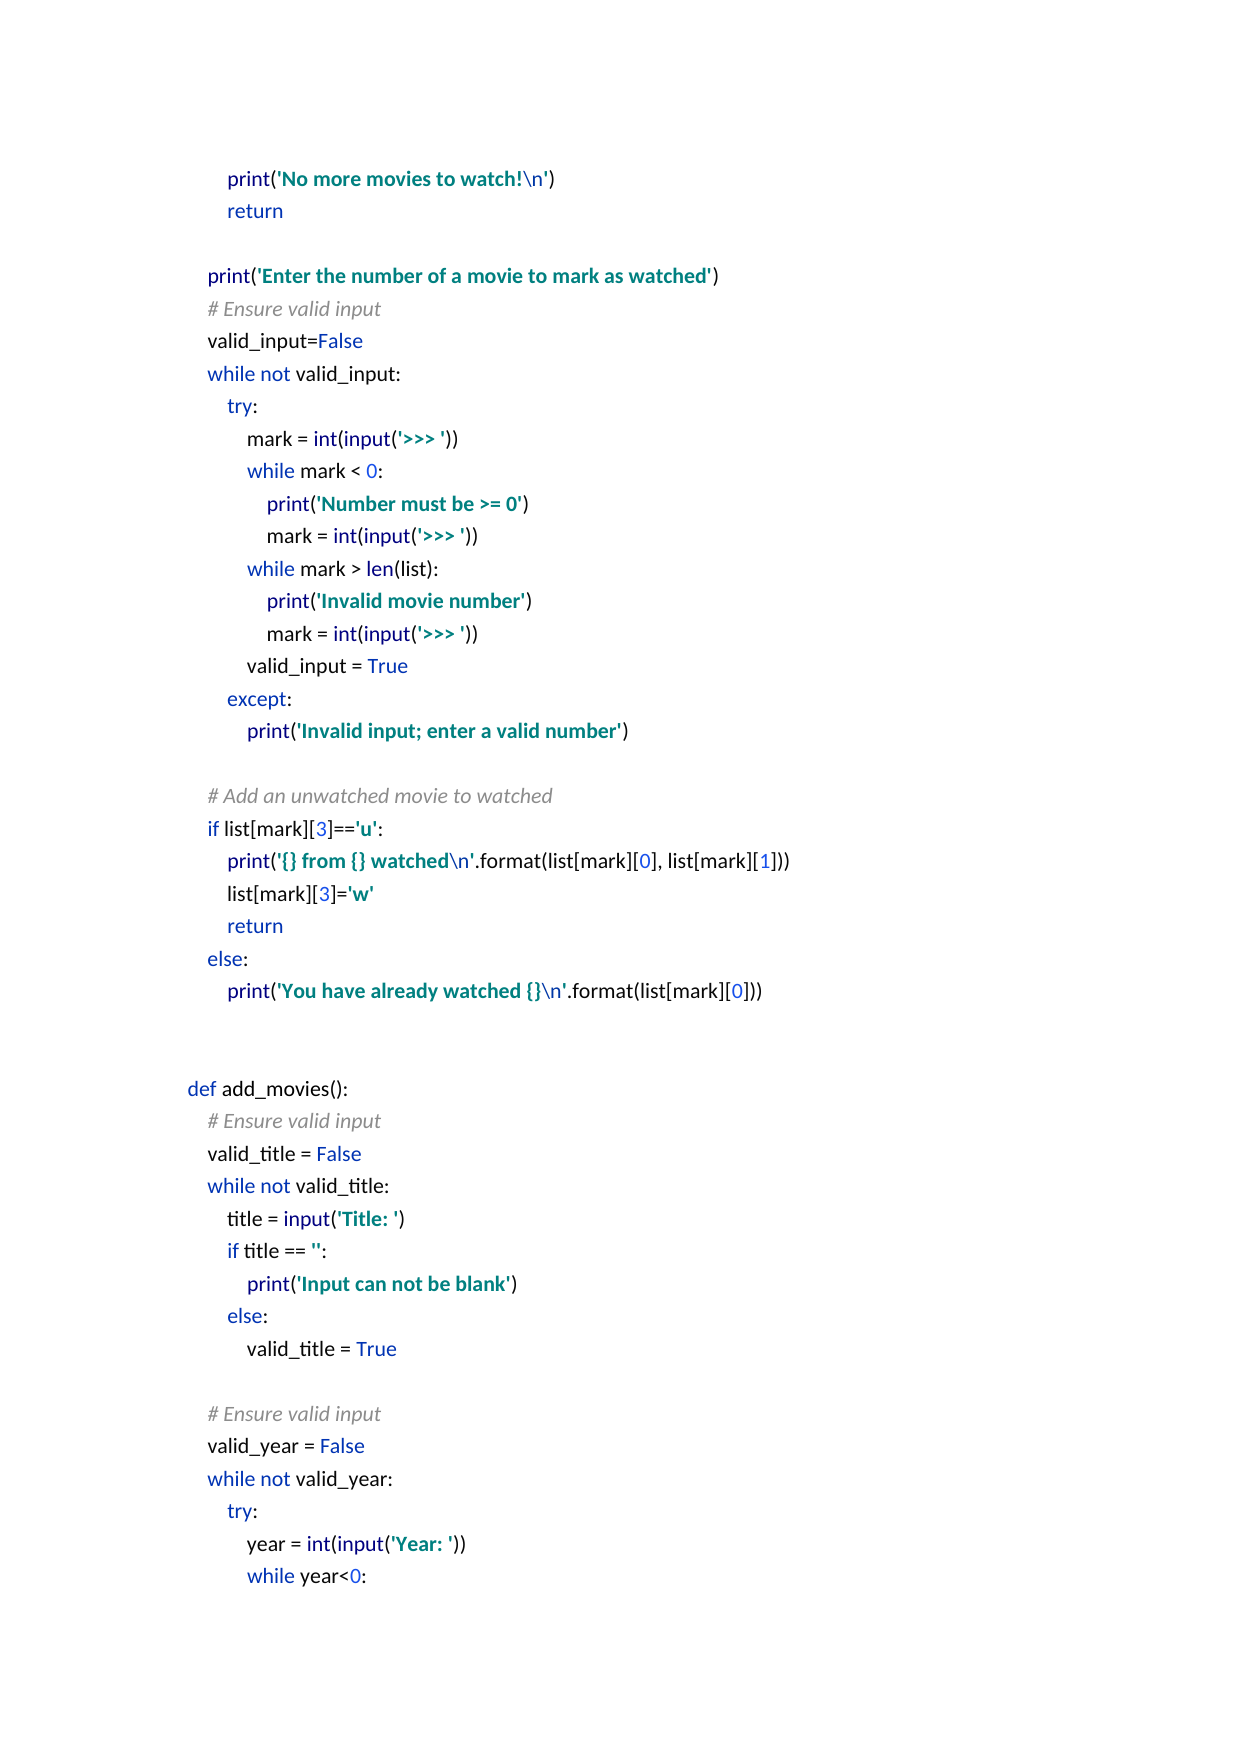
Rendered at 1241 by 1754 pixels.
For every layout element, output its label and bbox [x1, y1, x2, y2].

text [187, 162, 1053, 1592]
